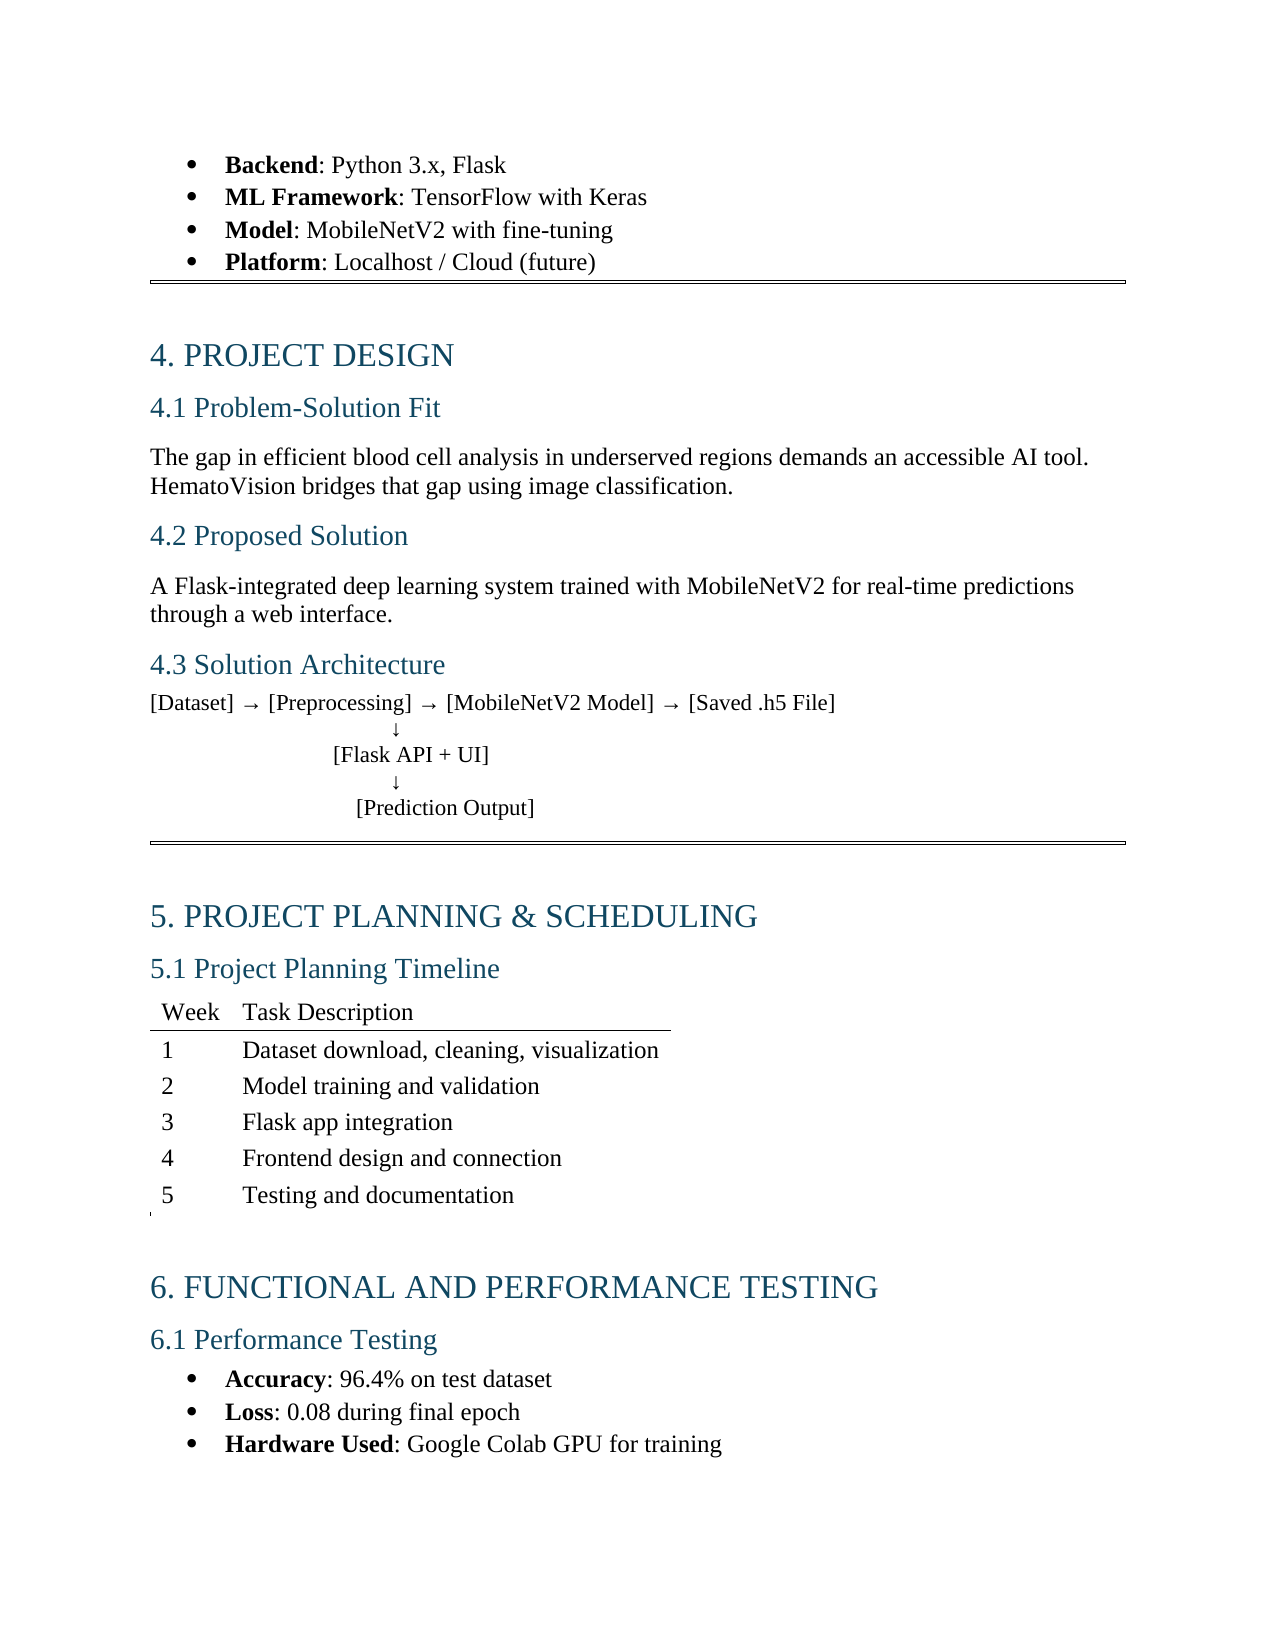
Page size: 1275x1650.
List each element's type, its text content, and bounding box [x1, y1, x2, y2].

text [Dataset] → [Preprocessing] → [MobileNetV2 Model] → [Saved .h5 File] ↓ [Flask API + UI] ↓ [Prediction Output] [150, 689, 1125, 821]
list Hardware Used: Google Colab GPU for training [187, 1429, 1125, 1458]
table_cell 2 [150, 1067, 231, 1103]
list Model: MobileNetV2 with fine-tuning [187, 215, 1125, 244]
table_cell 4 [150, 1140, 231, 1176]
list Platform: Localhost / Cloud (future) [187, 247, 1125, 276]
subtitle 4. PROJECT DESIGN [150, 335, 1125, 373]
table_header Week [150, 993, 231, 1029]
table_cell Model training and validation [231, 1067, 671, 1103]
text The gap in efficient blood cell analysis in underserved regions demands an accessible AI tool. HematoVision bridges that gap using image classification. [150, 442, 1125, 500]
subtitle 6.1 Performance Testing [150, 1322, 1125, 1356]
table_cell 5 [150, 1176, 231, 1212]
subtitle 4.3 Solution Architecture [150, 647, 1125, 681]
text A Flask-integrated deep learning system trained with MobileNetV2 for real-time predictions through a web interface. [150, 571, 1125, 628]
table_cell Dataset download, cleaning, visualization [231, 1031, 671, 1067]
table_cell 1 [150, 1031, 231, 1067]
table_cell 3 [150, 1104, 231, 1140]
subtitle 5. PROJECT PLANNING & SCHEDULING [150, 896, 1125, 935]
subtitle 4.2 Proposed Solution [150, 518, 1125, 552]
table_header Task Description [231, 993, 671, 1029]
table_cell Frontend design and connection [231, 1140, 671, 1176]
table_cell Testing and documentation [231, 1176, 671, 1212]
subtitle 4.1 Problem-Solution Fit [150, 390, 1125, 423]
list Accuracy: 96.4% on test dataset [187, 1364, 1125, 1393]
table_cell Flask app integration [231, 1104, 671, 1140]
list Backend: Python 3.x, Flask [187, 150, 1125, 179]
subtitle 5.1 Project Planning Timeline [150, 951, 1125, 985]
list ML Framework: TensorFlow with Keras [187, 182, 1125, 211]
list Loss: 0.08 during final epoch [187, 1397, 1125, 1425]
subtitle 6. FUNCTIONAL AND PERFORMANCE TESTING [150, 1267, 1125, 1306]
